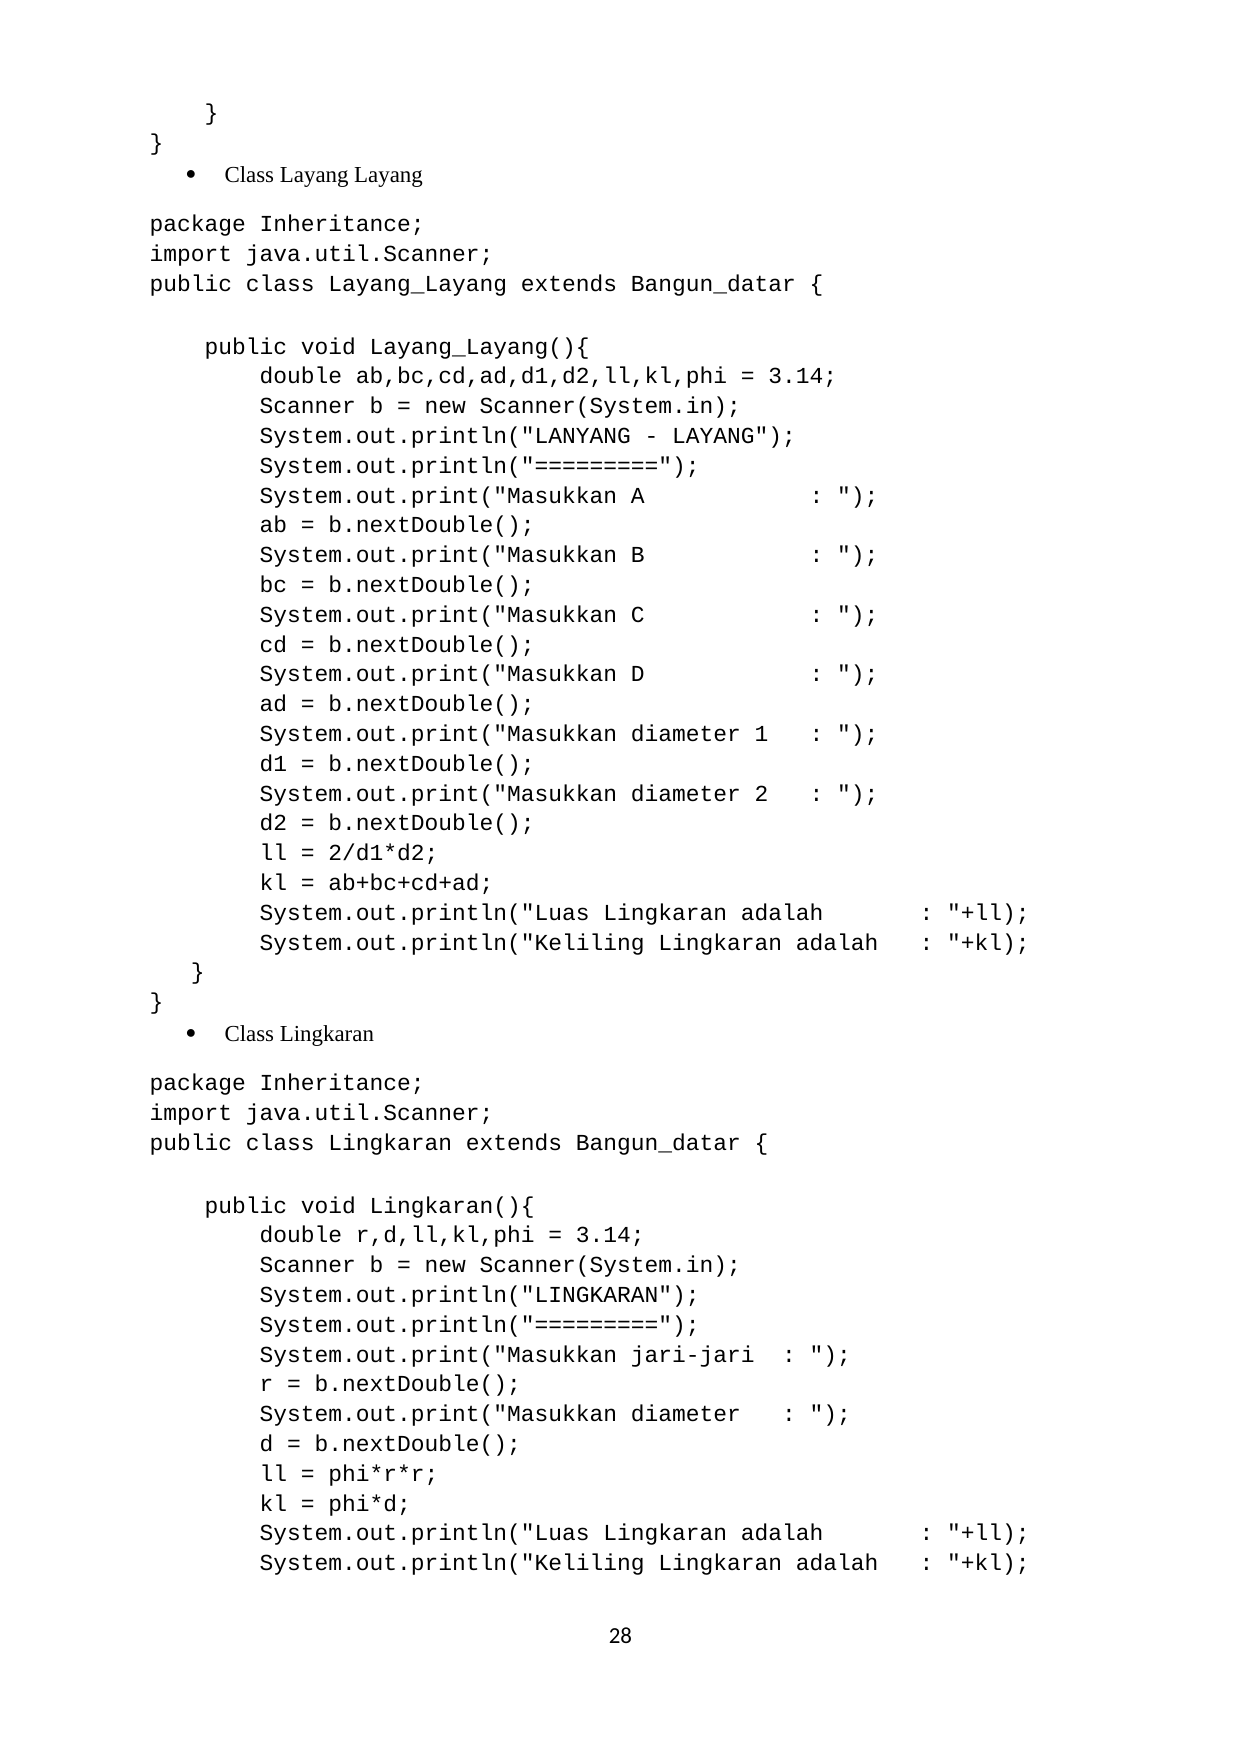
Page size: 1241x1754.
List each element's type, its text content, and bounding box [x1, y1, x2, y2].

text } [149, 102, 1136, 128]
text cd = b.nextDouble(); [149, 633, 1136, 659]
text public class Layang_Layang extends Bangun_datar { [149, 272, 1136, 298]
text } [149, 132, 1136, 157]
text public void Layang_Layang(){ [149, 335, 1136, 361]
text import java.util.Scanner; [149, 242, 1136, 268]
text double r,d,ll,kl,phi = 3.14; [149, 1224, 1136, 1250]
list Class Lingkaran [187, 1020, 1136, 1047]
text System.out.print("Masukkan D : "); [149, 663, 1136, 689]
text d1 = b.nextDouble(); [149, 752, 1136, 778]
text kl = ab+bc+cd+ad; [149, 871, 1136, 897]
text System.out.println("========="); [149, 454, 1136, 480]
text System.out.println("Keliling Lingkaran adalah : "+kl); [149, 931, 1136, 957]
text System.out.print("Masukkan diameter : "); [149, 1403, 1136, 1428]
text System.out.println("LINGKARAN"); [149, 1283, 1136, 1309]
text r = b.nextDouble(); [149, 1373, 1136, 1399]
text Scanner b = new Scanner(System.in); [149, 1254, 1136, 1279]
text double ab,bc,cd,ad,d1,d2,ll,kl,phi = 3.14; [149, 365, 1136, 391]
text public void Lingkaran(){ [149, 1194, 1136, 1220]
text } [149, 961, 1136, 987]
text package Inheritance; [149, 213, 1136, 239]
text bc = b.nextDouble(); [149, 573, 1136, 599]
text kl = phi*d; [149, 1492, 1136, 1518]
text System.out.println("Luas Lingkaran adalah : "+ll); [149, 901, 1136, 927]
text package Inheritance; [149, 1072, 1136, 1098]
text ad = b.nextDouble(); [149, 693, 1136, 718]
text } [149, 991, 1136, 1016]
text Scanner b = new Scanner(System.in); [149, 395, 1136, 421]
text System.out.print("Masukkan diameter 2 : "); [149, 782, 1136, 808]
text ll = phi*r*r; [149, 1462, 1136, 1488]
text System.out.println("========="); [149, 1313, 1136, 1339]
text System.out.print("Masukkan jari-jari : "); [149, 1343, 1136, 1369]
list Class Layang Layang [187, 161, 1136, 188]
text import java.util.Scanner; [149, 1101, 1136, 1127]
text System.out.print("Masukkan C : "); [149, 603, 1136, 629]
text System.out.println("Luas Lingkaran adalah : "+ll); [149, 1522, 1136, 1548]
text d2 = b.nextDouble(); [149, 812, 1136, 838]
text d = b.nextDouble(); [149, 1432, 1136, 1458]
text ab = b.nextDouble(); [149, 514, 1136, 540]
text ll = 2/d1*d2; [149, 842, 1136, 867]
text System.out.print("Masukkan A : "); [149, 484, 1136, 510]
text System.out.println("LANYANG - LAYANG"); [149, 424, 1136, 450]
text System.out.print("Masukkan B : "); [149, 544, 1136, 569]
text public class Lingkaran extends Bangun_datar { [149, 1131, 1136, 1157]
text System.out.println("Keliling Lingkaran adalah : "+kl); [149, 1552, 1136, 1577]
text System.out.print("Masukkan diameter 1 : "); [149, 722, 1136, 748]
